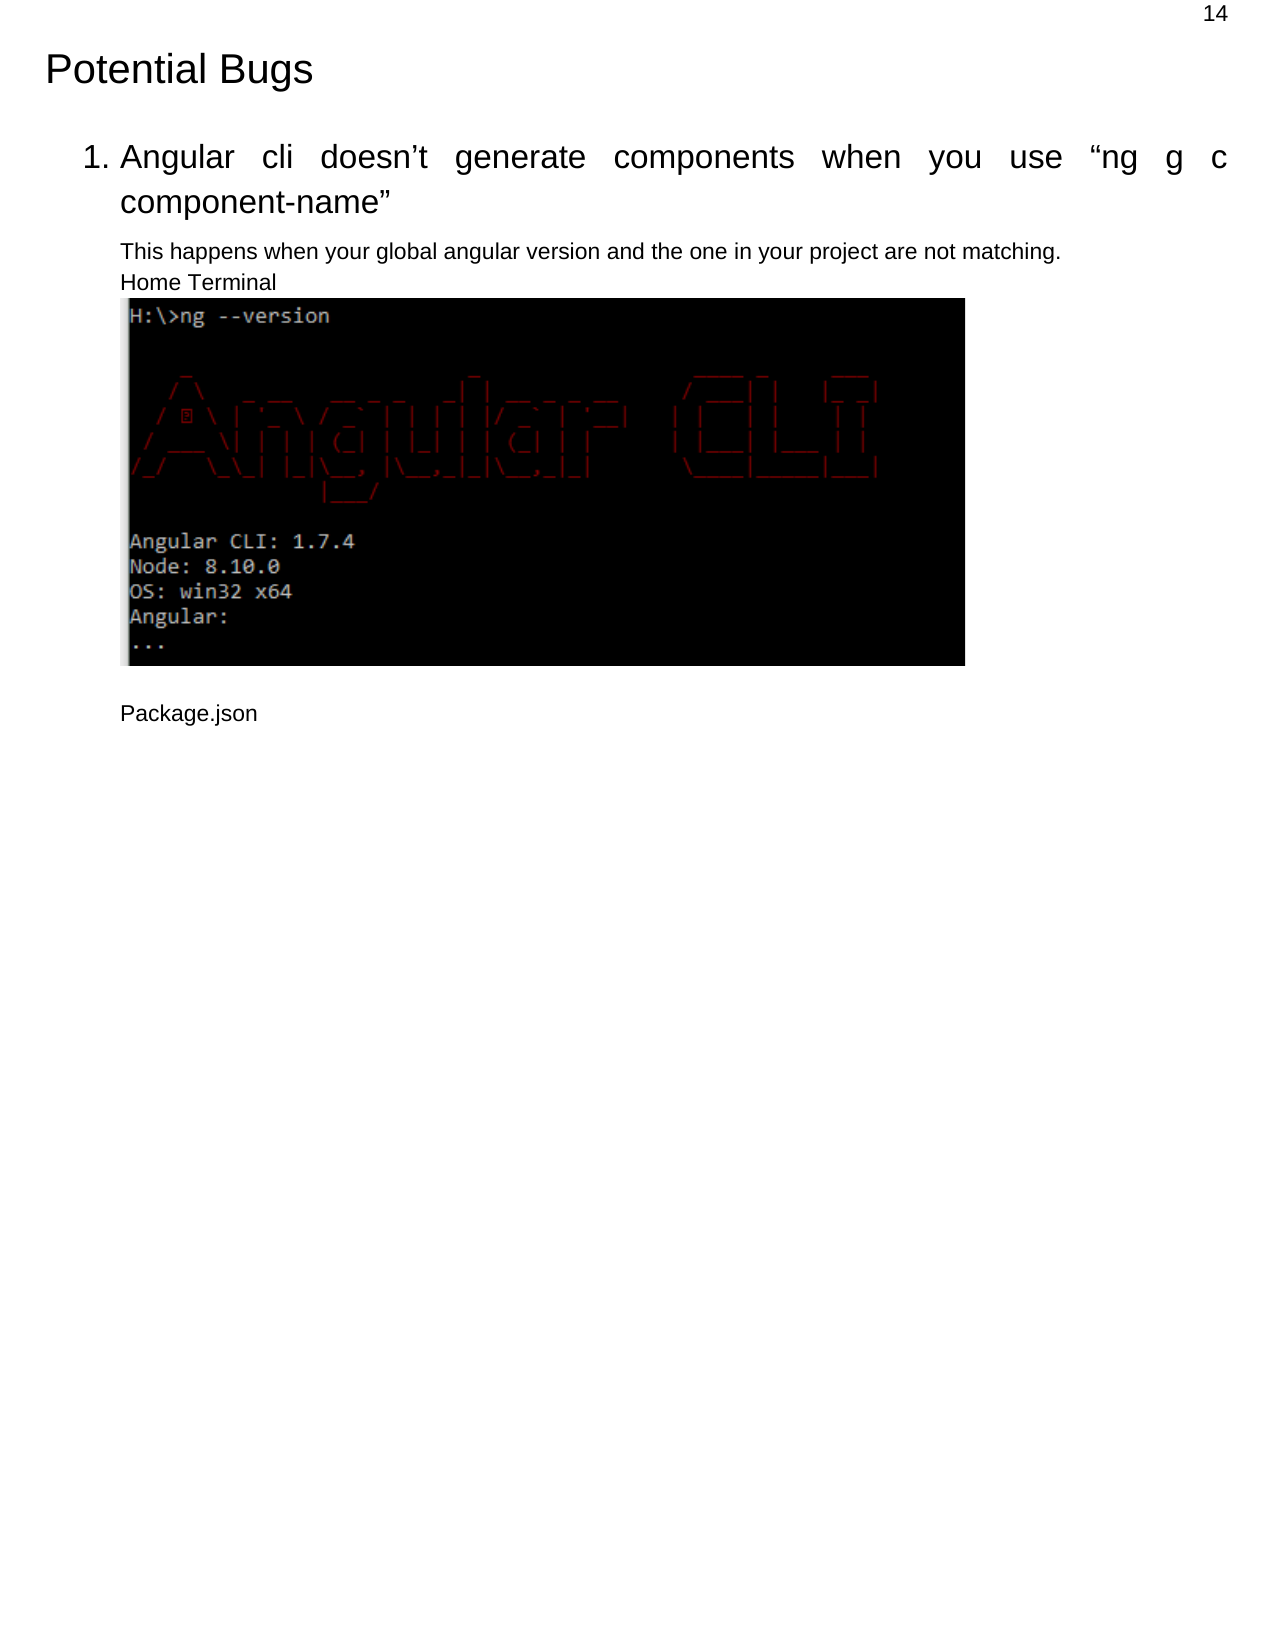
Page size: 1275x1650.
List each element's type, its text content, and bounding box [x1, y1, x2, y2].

text Home Terminal [45, 268, 1228, 295]
subtitle Potential Bugs [45, 45, 1228, 93]
picture [120, 298, 966, 666]
text Package.json [45, 700, 1228, 726]
text This happens when your global angular version and the one in your project are not matching. [45, 238, 1228, 265]
subtitle Angular cli doesn’t generate components when you use “ng g c component-name” [82, 137, 1228, 220]
